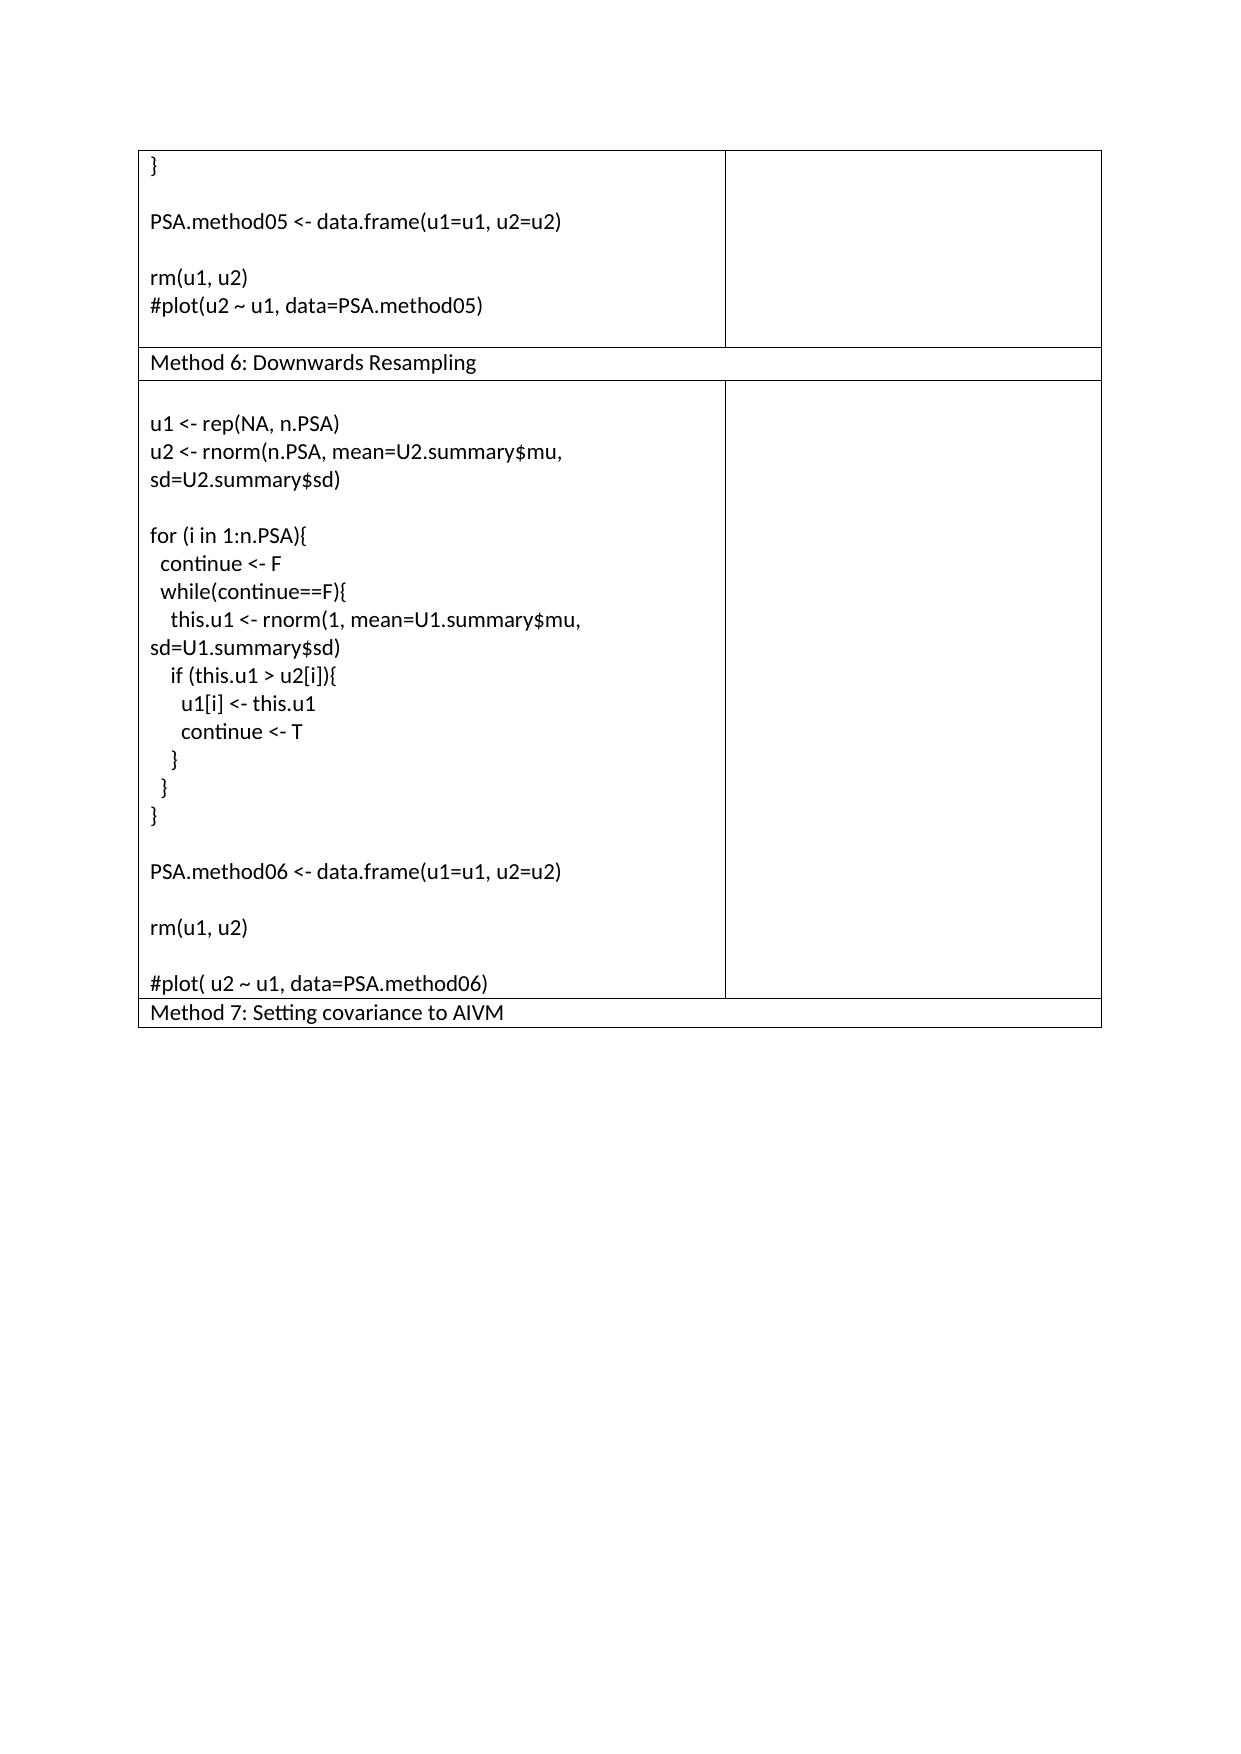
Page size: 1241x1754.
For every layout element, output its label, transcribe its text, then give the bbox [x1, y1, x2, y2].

table_cell Method 6: Downwards Resampling [139, 348, 1101, 380]
table_cell u1 <- rep(NA, n.PSA) u2 <- rnorm(n.PSA, mean=U2.summary$mu, sd=U2.summary$sd) for (i in 1:n.PSA){ continue <- F while(continue==F){ this.u1 <- rnorm(1, mean=U1.summary$mu, sd=U1.summary$sd) if (this.u1 > u2[i]){ u1[i] <- this.u1 continue <- T } } } PSA.method06 <- data.frame(u1=u1, u2=u2) rm(u1, u2) #plot( u2 ~ u1, data=PSA.method06) [139, 381, 725, 997]
table_cell [726, 151, 1101, 347]
table_cell [726, 381, 1101, 997]
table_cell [139, 151, 725, 347]
table_cell Method 7: Setting covariance to AIVM [139, 999, 1101, 1027]
